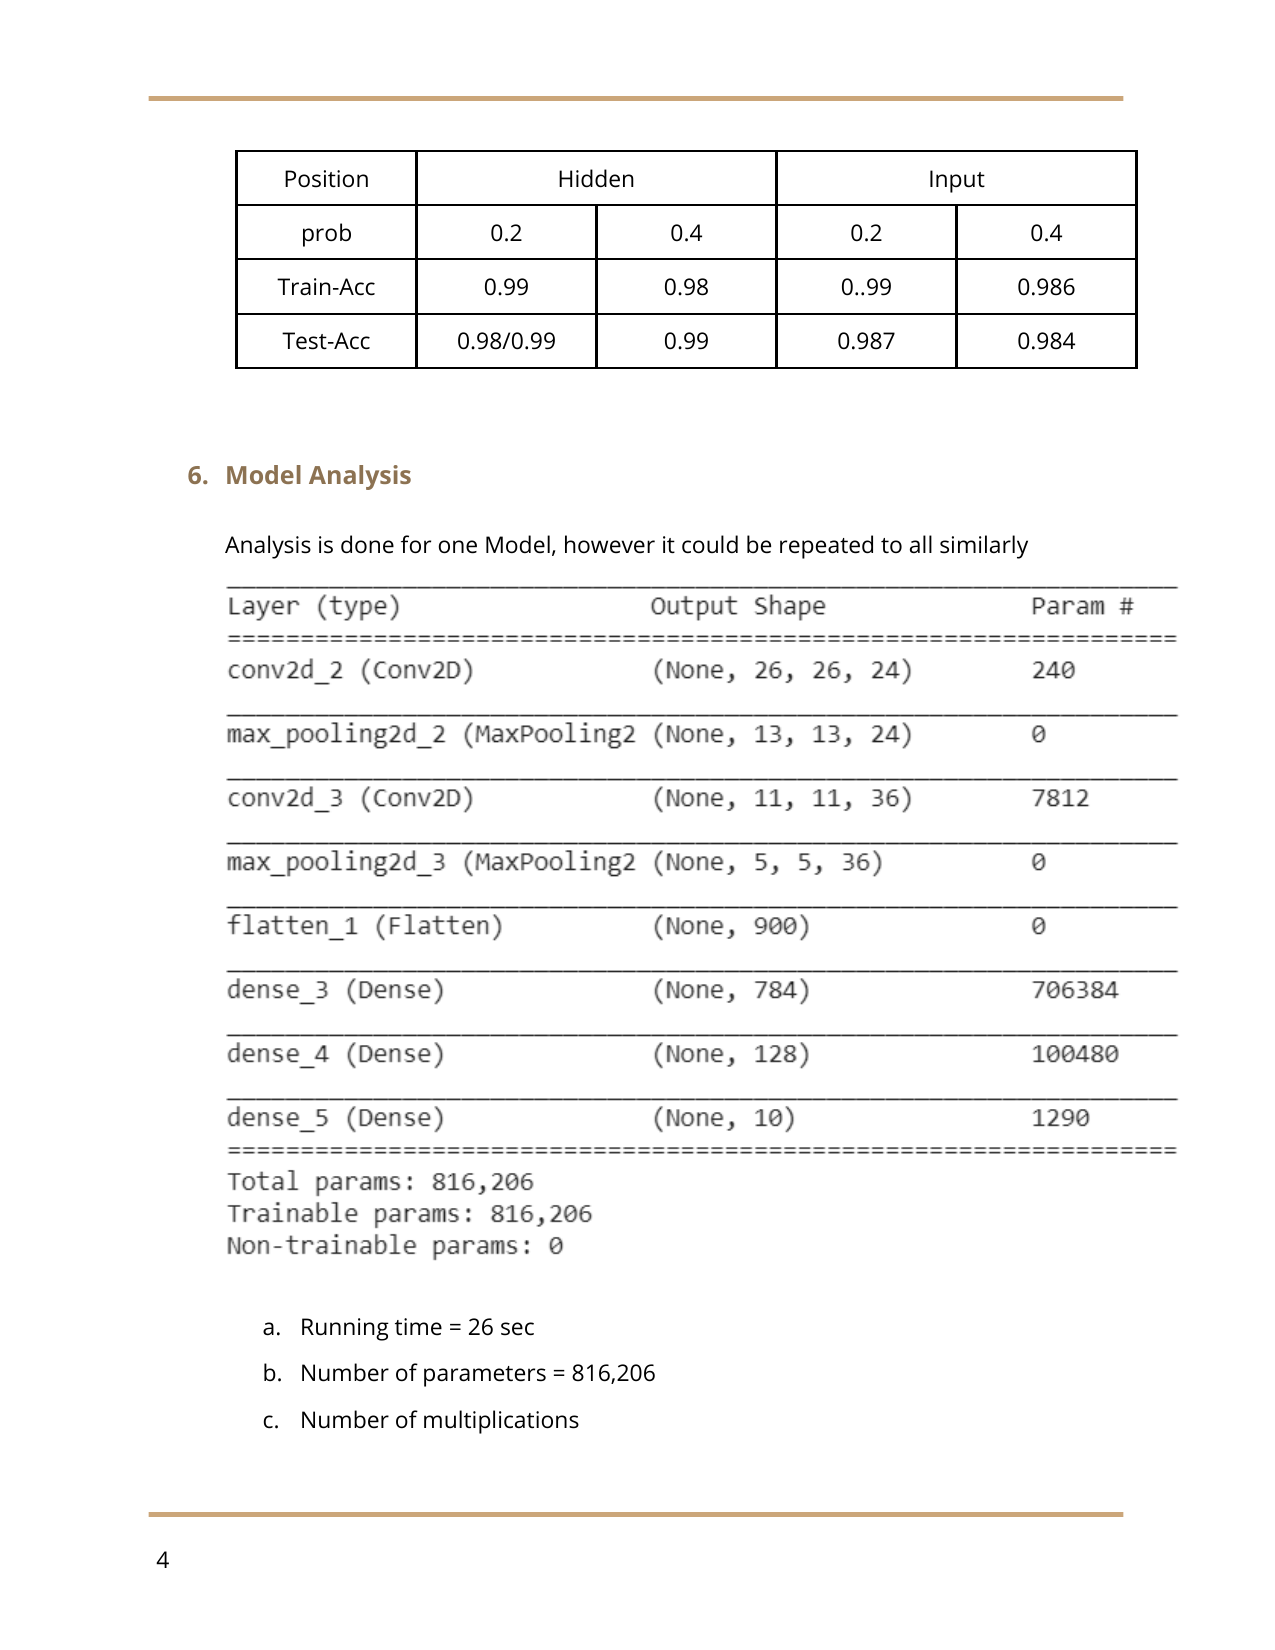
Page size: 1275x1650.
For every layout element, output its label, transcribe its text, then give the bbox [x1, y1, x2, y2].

table_cell 0.99 [598, 315, 775, 367]
table_cell prob [238, 206, 415, 258]
subtitle Model Analysis [187, 457, 1125, 491]
table_cell 0.4 [598, 206, 775, 258]
picture [148, 96, 1124, 101]
table_cell 0.986 [958, 260, 1135, 312]
list Running time = 26 sec [262, 1310, 1125, 1342]
table_cell 0.984 [958, 315, 1135, 367]
text Analysis is done for one Model, however it could be repeated to all similarly [225, 529, 1125, 576]
table_cell 0.98 [598, 260, 775, 312]
picture [148, 1512, 1124, 1517]
table_cell 0.98/0.99 [418, 315, 595, 367]
table_header Hidden [418, 152, 775, 204]
table_cell 0.2 [418, 206, 595, 258]
table_cell 0.99 [418, 260, 595, 312]
table_cell 0.2 [778, 206, 955, 258]
list Number of parameters = 816,206 [262, 1357, 1125, 1388]
table_cell Test-Acc [238, 315, 415, 367]
picture [225, 576, 1200, 1274]
table_cell 0.987 [778, 315, 955, 367]
table_cell 0..99 [778, 260, 955, 312]
table_cell Train-Acc [238, 260, 415, 312]
table_header Input [778, 152, 1135, 204]
table_cell 0.4 [958, 206, 1135, 258]
list Number of multiplications [262, 1404, 1125, 1435]
table_header Position [238, 152, 415, 204]
